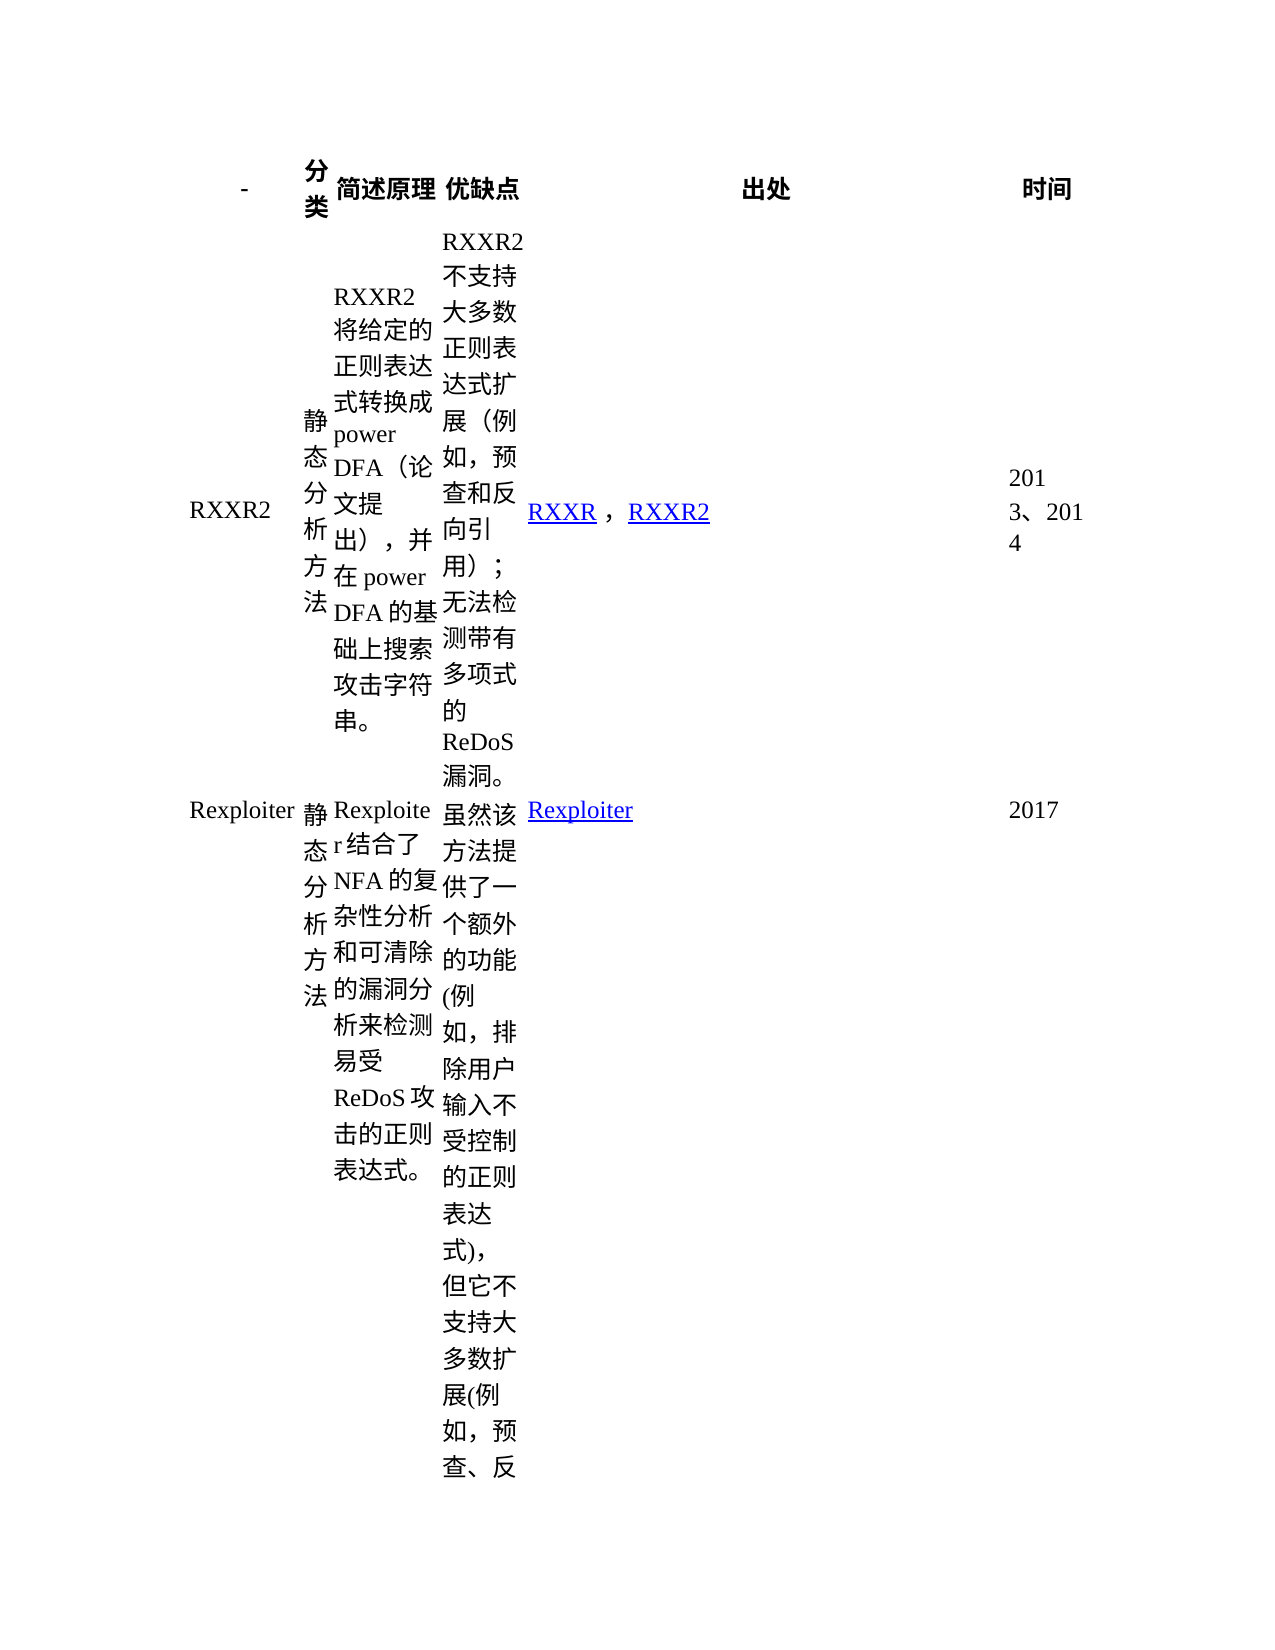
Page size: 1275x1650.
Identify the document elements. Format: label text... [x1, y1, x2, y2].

table_header 分类 [301, 150, 332, 226]
table_cell RXXR ，RXXR2 [526, 226, 1007, 794]
table_cell 2017 [1007, 794, 1087, 1486]
table_cell Rexploiter [526, 794, 1007, 1486]
table_cell Rexploiter结合了NFA的复杂性分析和可清除的漏洞分析来检测易受ReDoS攻击的正则表达式。 [332, 794, 440, 1486]
table_cell RXXR2将给定的正则表达式转换成power DFA（论文提出），并在power DFA的基础上搜索攻击字符串。 [332, 226, 440, 794]
table_cell 静态分析方法 [301, 794, 332, 1486]
table_cell 静态分析方法 [301, 226, 332, 794]
table_header 出处 [526, 150, 1007, 226]
table_cell RXXR2 [188, 226, 301, 794]
table_header 简述原理 [332, 150, 440, 226]
table_header - [188, 150, 301, 226]
table_cell Rexploiter [188, 794, 301, 1486]
table_cell 虽然该方法提供了一个额外的功能(例如，排除用户输入不受控制的正则表达式)，但它不支持大多数扩展(例如，预查、反向引用和非捕获组)。 [440, 794, 526, 1486]
table_header 时间 [1007, 150, 1087, 226]
table_header 优缺点 [440, 150, 526, 226]
table_cell RXXR2不支持大多数正则表达式扩展（例如，预查和反向引用）；无法检测带有多项式的ReDoS漏洞。 [440, 226, 526, 794]
table_cell 2013、2014 [1007, 226, 1087, 794]
